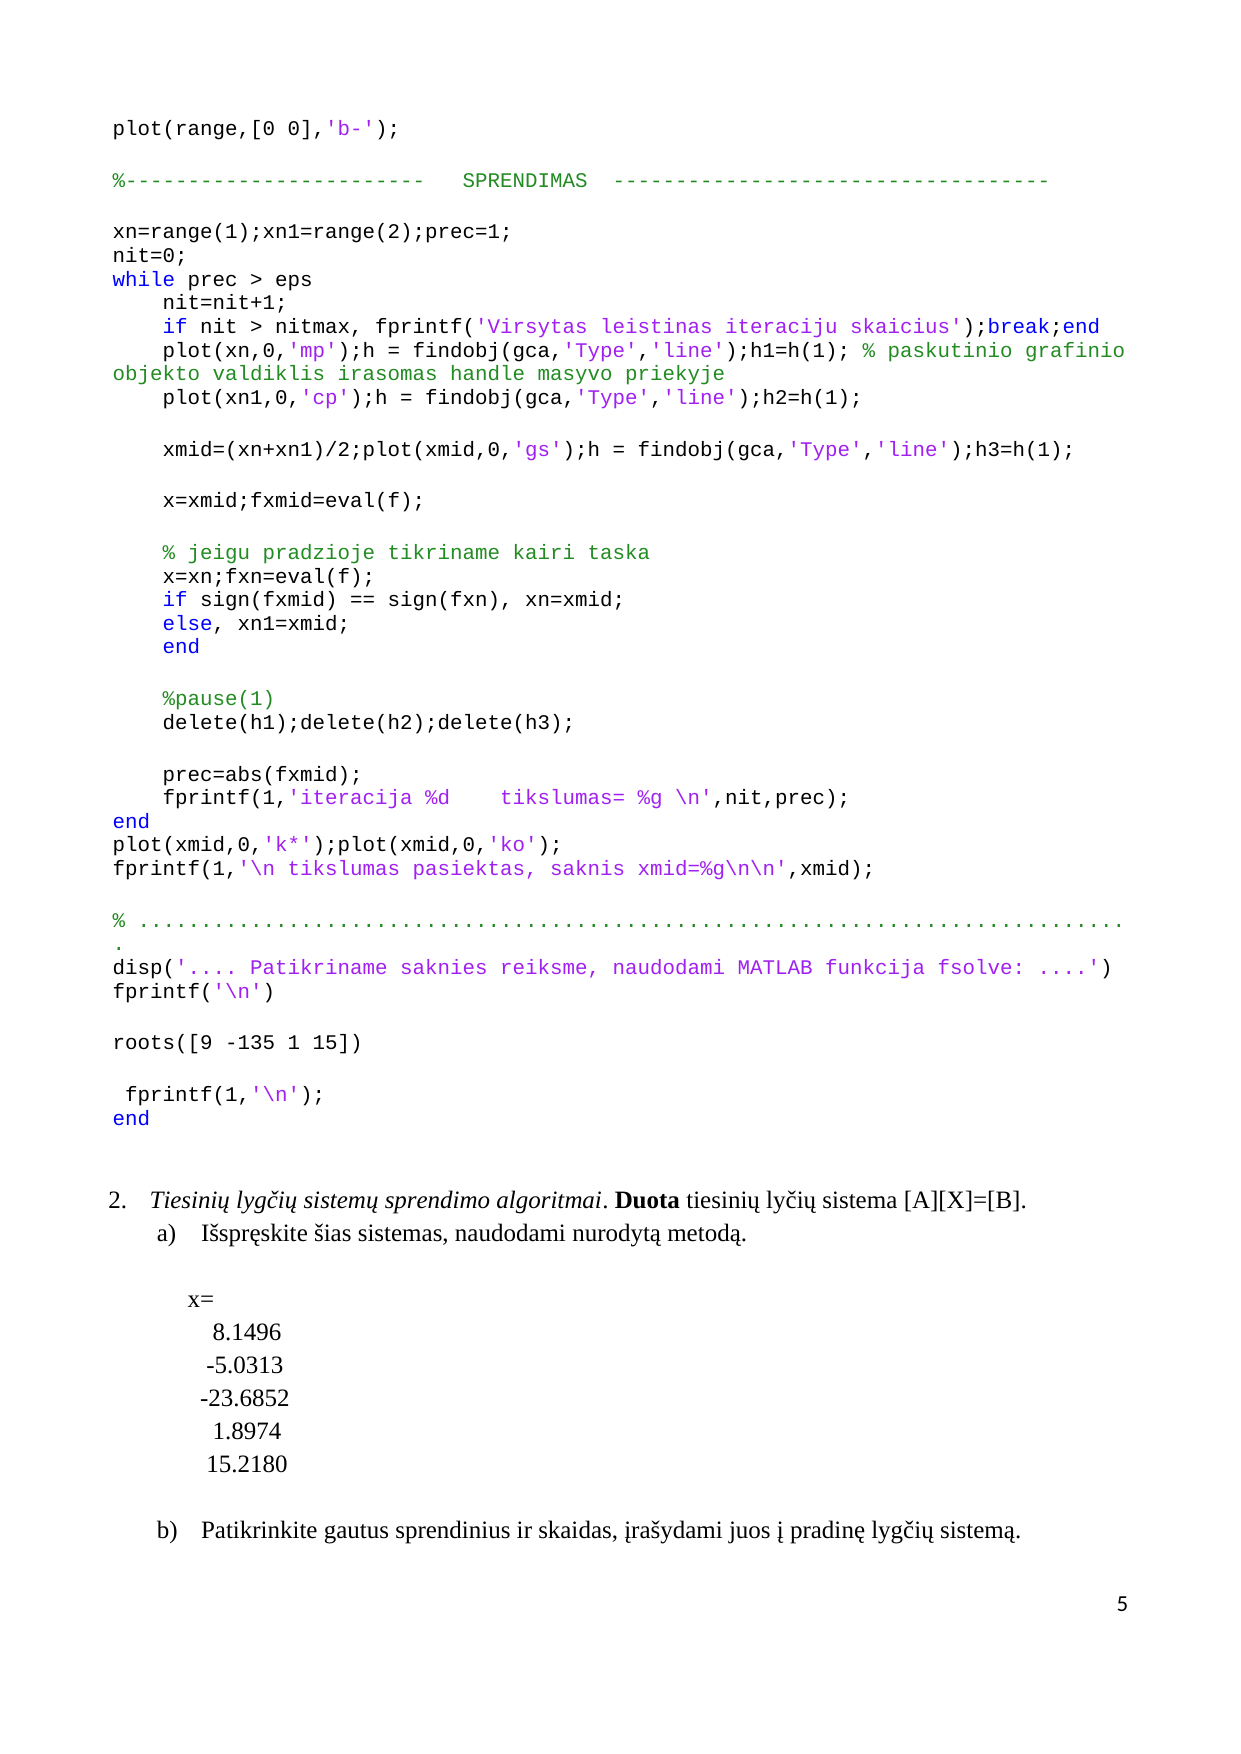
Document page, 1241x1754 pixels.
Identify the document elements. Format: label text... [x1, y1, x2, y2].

text end [112, 1108, 1128, 1131]
text plot(xn1,0,'cp');h = findobj(gca,'Type','line');h2=h(1); [112, 387, 1128, 411]
text % ................................................................................ [112, 910, 1128, 957]
text % jeigu pradzioje tikriname kairi taska [112, 542, 1128, 566]
text plot(xn,0,'mp');h = findobj(gca,'Type','line');h1=h(1); % paskutinio grafinio objekto valdiklis irasomas handle masyvo priekyje [112, 340, 1128, 387]
text x=xmid;fxmid=eval(f); [112, 490, 1128, 514]
list Patikrinkite gautus sprendinius ir skaidas, įrašydami juos į pradinę lygčių sistemą. [157, 1515, 1128, 1544]
list 1.8974 [187, 1416, 1128, 1445]
text delete(h1);delete(h2);delete(h3); [112, 712, 1128, 736]
text plot(xmid,0,'k*');plot(xmid,0,'ko'); [112, 834, 1128, 858]
text fprintf(1,'iteracija %d tikslumas= %g \n',nit,prec); [112, 787, 1128, 811]
text xmid=(xn+xn1)/2;plot(xmid,0,'gs');h = findobj(gca,'Type','line');h3=h(1); [112, 439, 1128, 462]
text end [112, 637, 1128, 660]
text if nit > nitmax, fprintf('Virsytas leistinas iteraciju skaicius');break;end [112, 316, 1128, 340]
list x= [187, 1284, 1128, 1313]
text if sign(fxmid) == sign(fxn), xn=xmid; [112, 589, 1128, 613]
text fprintf(1,'\n tikslumas pasiektas, saknis xmid=%g\n\n',xmid); [112, 858, 1128, 882]
list Tiesinių lygčių sistemų sprendimo algoritmai. Duota tiesinių lyčių sistema [A][X]=[B]. [108, 1185, 1128, 1214]
text nit=0; [112, 245, 1128, 269]
text end [112, 811, 1128, 834]
text %------------------------ SPRENDIMAS ----------------------------------- [112, 170, 1128, 193]
list -23.6852 [187, 1383, 1128, 1412]
text while prec > eps [112, 269, 1128, 292]
text %pause(1) [112, 688, 1128, 712]
text prec=abs(fxmid); [112, 763, 1128, 787]
text xn=range(1);xn1=range(2);prec=1; [112, 221, 1128, 245]
text roots([9 -135 1 15]) [112, 1032, 1128, 1056]
text disp('.... Patikriname saknies reiksme, naudodami MATLAB funkcija fsolve: ....') [112, 957, 1128, 981]
text x=xn;fxn=eval(f); [112, 566, 1128, 589]
text fprintf(1,'\n'); [112, 1084, 1128, 1108]
list Išspręskite šias sistemas, naudodami nurodytą metodą. [157, 1218, 1128, 1247]
text plot(range,[0 0],'b-'); [112, 118, 1128, 142]
list -5.0313 [187, 1350, 1128, 1379]
text nit=nit+1; [112, 292, 1128, 316]
text else, xn1=xmid; [112, 613, 1128, 637]
list 8.1496 [187, 1317, 1128, 1346]
list 15.2180 [187, 1449, 1128, 1478]
text fprintf('\n') [112, 981, 1128, 1004]
